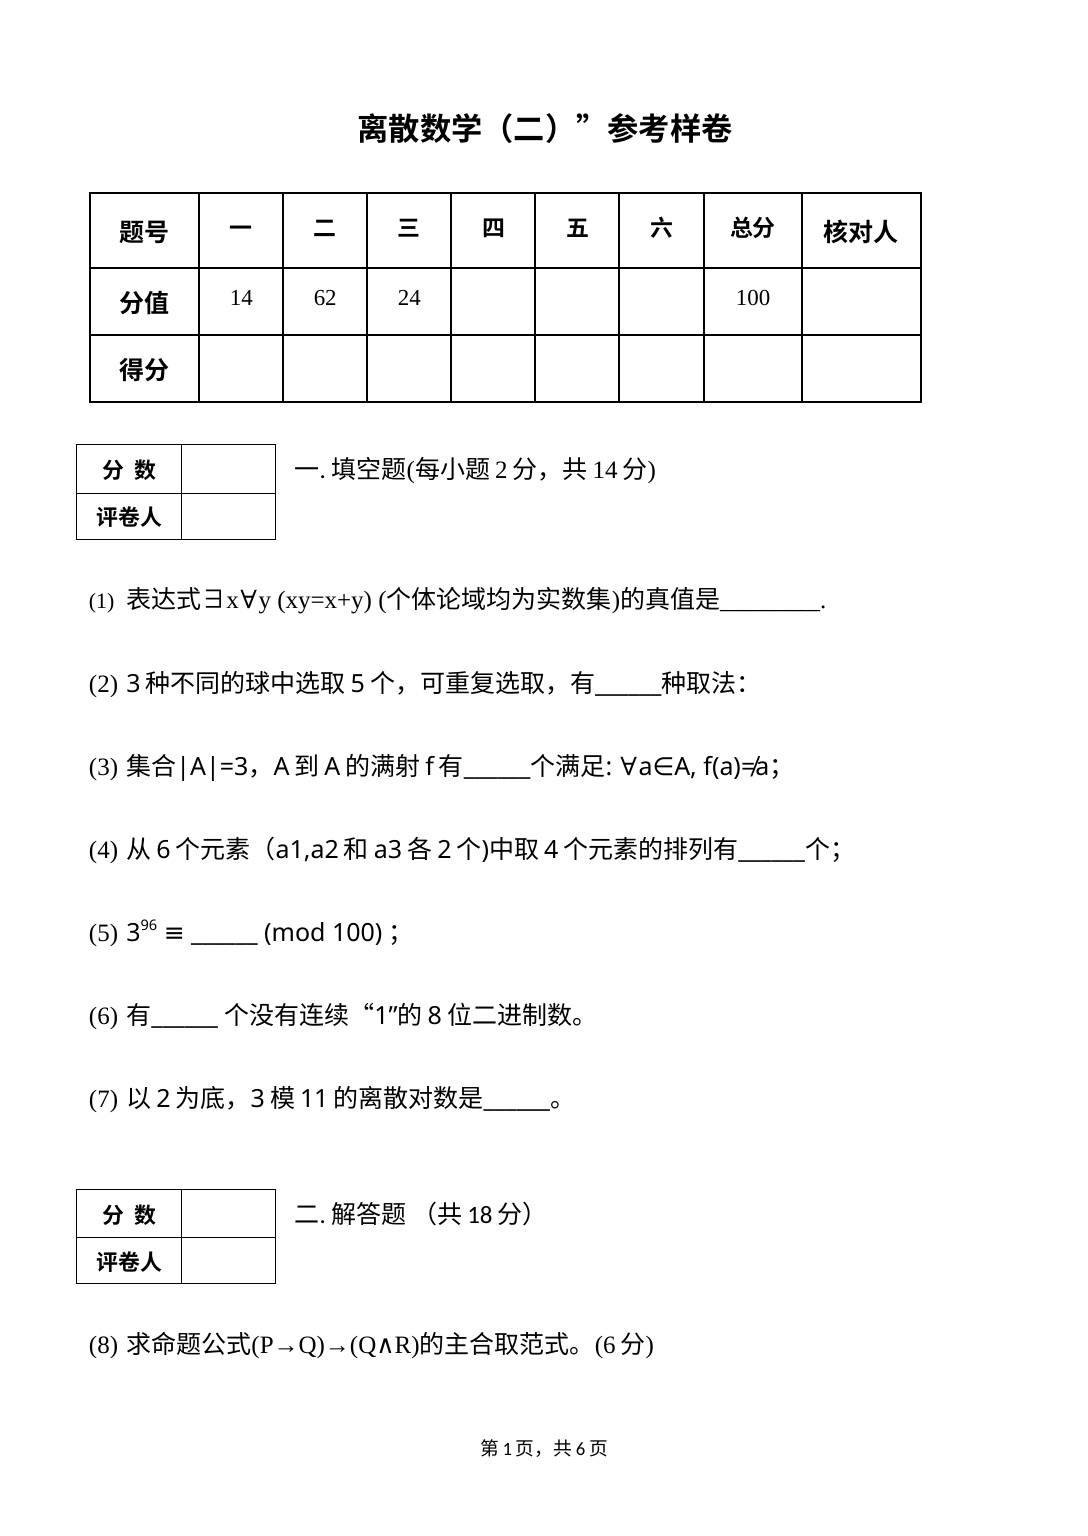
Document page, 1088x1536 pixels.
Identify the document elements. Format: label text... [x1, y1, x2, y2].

list 有______ 个没有连续“1”的8位二进制数。 [89, 981, 999, 1046]
list 表达式∃x∀y (xy=x+y) (个体论域均为实数集)的真值是________. [89, 566, 999, 631]
table_cell [536, 269, 618, 334]
table_header [182, 445, 275, 493]
table_header 三 [368, 194, 450, 267]
table_cell 分值 [91, 269, 198, 334]
table_cell 100 [705, 269, 801, 334]
table_header 四 [452, 194, 534, 267]
table_header 六 [620, 194, 703, 267]
table_cell [803, 336, 920, 401]
table_header 一 [200, 194, 282, 267]
table_cell 24 [368, 269, 450, 334]
list 以2为底，3模11的离散对数是______。 [89, 1064, 999, 1129]
list 二. 解答题 （共18分） [89, 1180, 999, 1245]
table_header 题号 [91, 194, 198, 267]
text 一. 填空题(每小题2分，共14分) [89, 436, 999, 501]
list 从6个元素（a1,a2和a3各2个)中取4个元素的排列有______个； [89, 815, 999, 880]
table_cell [536, 336, 618, 401]
table_cell 评卷人 [77, 494, 181, 539]
table_cell [705, 336, 801, 401]
table_cell [803, 269, 920, 334]
table_cell [620, 269, 703, 334]
table_cell 评卷人 [77, 1238, 181, 1283]
table_cell [182, 494, 275, 539]
text 离散数学（二）”参考样卷 [59, 95, 999, 160]
table_cell [284, 336, 366, 401]
table_cell 62 [284, 269, 366, 334]
table_header 核对人 [803, 194, 920, 267]
list 集合|A|=3，A到A的满射f有______个满足: ∀a∈A, f(a)≠a； [89, 732, 999, 797]
table_header 五 [536, 194, 618, 267]
table_cell 得分 [91, 336, 198, 401]
table_cell [452, 336, 534, 401]
list 396 ≡ ______ (mod 100) ； [89, 898, 999, 963]
table_cell [200, 336, 282, 401]
list 3种不同的球中选取5个，可重复选取，有______种取法： [89, 649, 999, 714]
table_header 总分 [705, 194, 801, 267]
table_cell [452, 269, 534, 334]
table_cell 14 [200, 269, 282, 334]
table_cell [182, 1238, 275, 1283]
table_header 分 数 [77, 445, 181, 493]
table_header 二 [284, 194, 366, 267]
table_header [182, 1190, 275, 1237]
table_cell [368, 336, 450, 401]
table_header 分 数 [77, 1190, 181, 1237]
list 求命题公式(P→Q)→(Q∧R)的主合取范式。(6分) [89, 1310, 999, 1375]
table_cell [620, 336, 703, 401]
